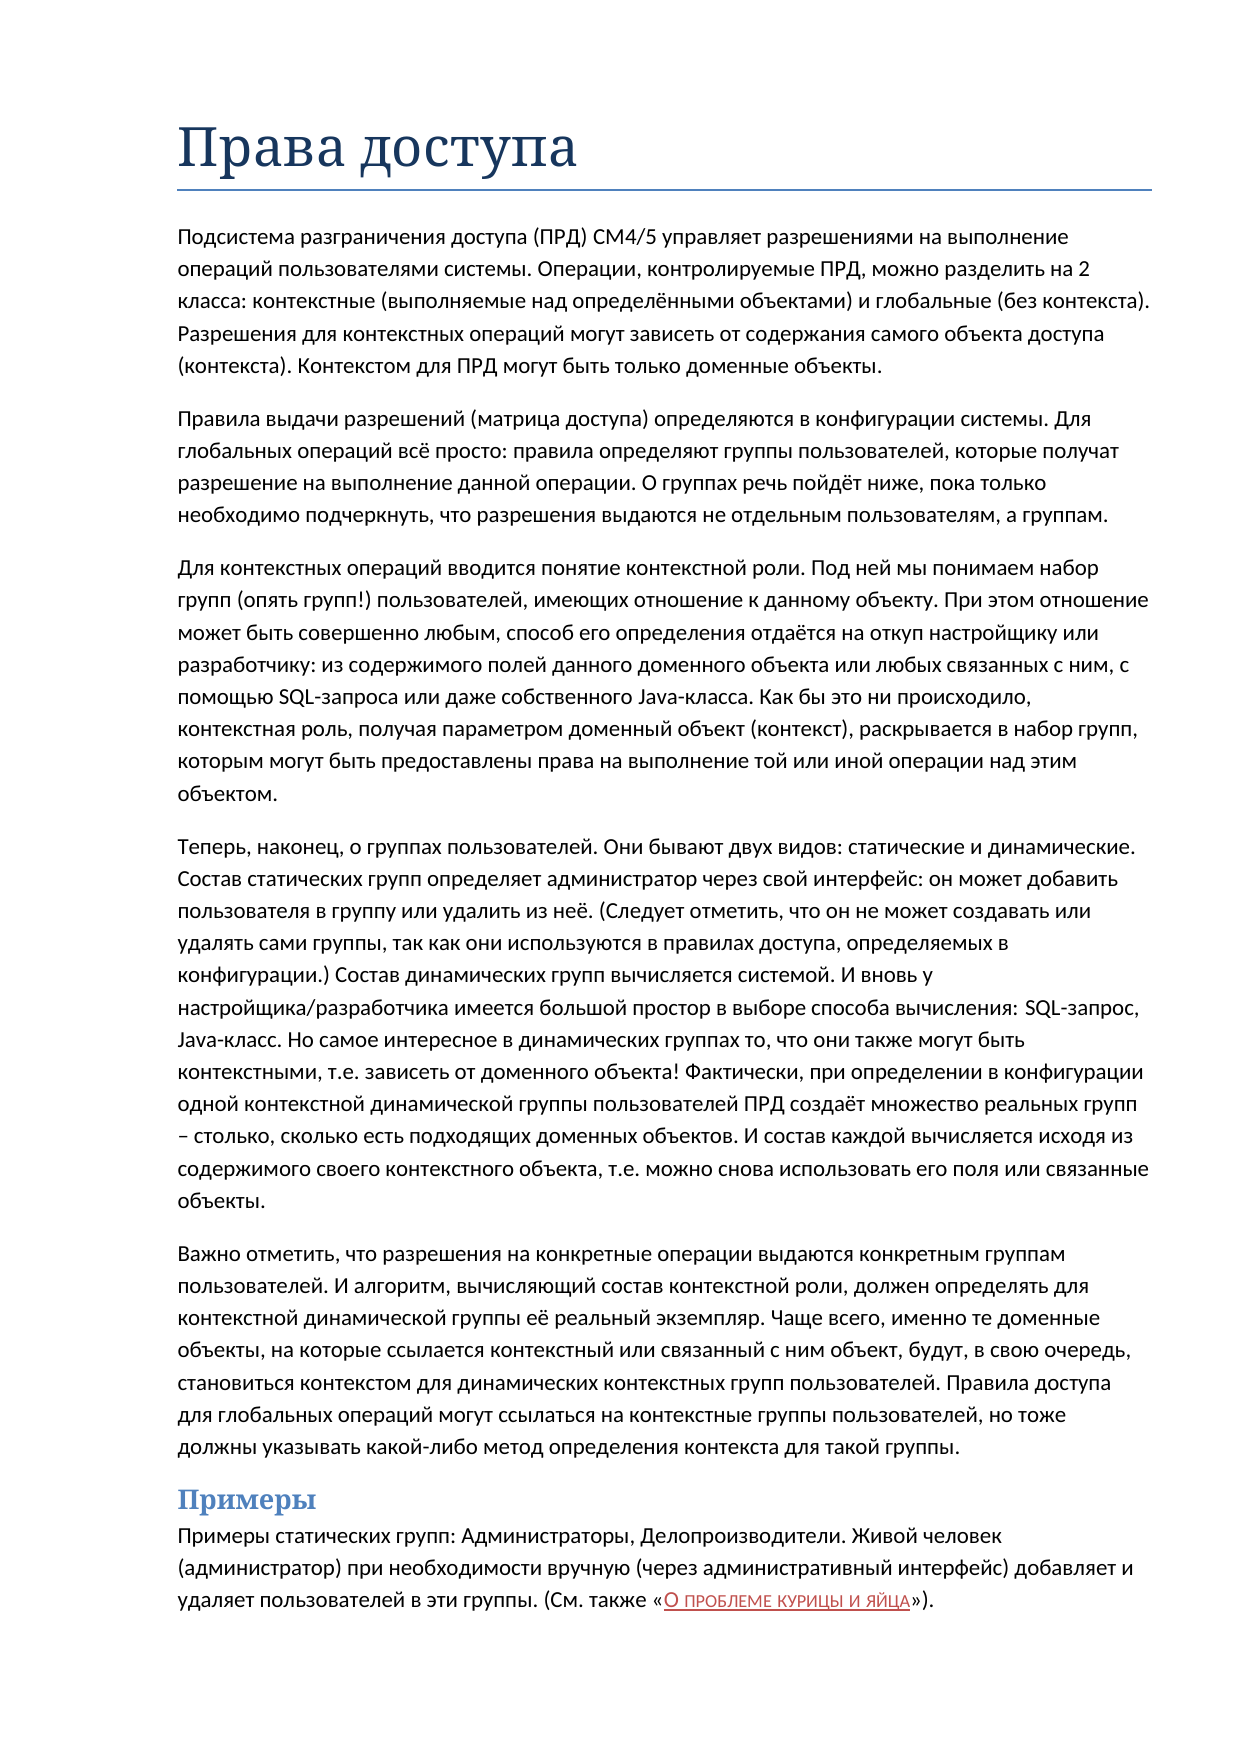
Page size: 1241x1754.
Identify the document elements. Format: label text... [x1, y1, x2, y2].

text Теперь, наконец, о группах пользователей. Они бывают двух видов: статические и динамические. Состав статических групп определяет администратор через свой интерфейс: он может добавить пользователя в группу или удалить из неё. (Следует отметить, что он не может создавать или удалять сами группы, так как они используются в правилах доступа, определяемых в конфигурации.) Состав динамических групп вычисляется системой. И вновь у настройщика/разработчика имеется большой простор в выборе способа вычисления: SQL-запрос, Java-класс. Но самое интересное в динамических группах то, что они также могут быть контекстными, т.е. зависеть от доменного объекта! Фактически, при определении в конфигурации одной контекстной динамической группы пользователей ПРД создаёт множество реальных групп – столько, сколько есть подходящих доменных объектов. И состав каждой вычисляется исходя из содержимого своего контекстного объекта, т.е. можно снова использовать его поля или связанные объекты. [177, 832, 1152, 1214]
subtitle Примеры [177, 1485, 1152, 1516]
text Примеры статических групп: Администраторы, Делопроизводители. Живой человек (администратор) при необходимости вручную (через административный интерфейс) добавляет и удаляет пользователей в эти группы. (См. также «О проблеме курицы и яйца»). [177, 1521, 1152, 1613]
text Важно отметить, что разрешения на конкретные операции выдаются конкретным группам пользователей. И алгоритм, вычисляющий состав контекстной роли, должен определять для контекстной динамической группы её реальный экземпляр. Чаще всего, именно те доменные объекты, на которые ссылается контекстный или связанный с ним объект, будут, в свою очередь, становиться контекстом для динамических контекстных групп пользователей. Правила доступа для глобальных операций могут ссылаться на контекстные группы пользователей, но тоже должны указывать какой-либо метод определения контекста для такой группы. [177, 1239, 1152, 1460]
title Права доступа [177, 118, 1152, 189]
text Подсистема разграничения доступа (ПРД) CM4/5 управляет разрешениями на выполнение операций пользователями системы. Операции, контролируемые ПРД, можно разделить на 2 класса: контекстные (выполняемые над определёнными объектами) и глобальные (без контекста). Разрешения для контекстных операций могут зависеть от содержания самого объекта доступа (контекста). Контекстом для ПРД могут быть только доменные объекты. [177, 222, 1152, 379]
text Правила выдачи разрешений (матрица доступа) определяются в конфигурации системы. Для глобальных операций всё просто: правила определяют группы пользователей, которые получат разрешение на выполнение данной операции. О группах речь пойдёт ниже, пока только необходимо подчеркнуть, что разрешения выдаются не отдельным пользователям, а группам. [177, 404, 1152, 528]
text Для контекстных операций вводится понятие контекстной роли. Под ней мы понимаем набор групп (опять групп!) пользователей, имеющих отношение к данному объекту. При этом отношение может быть совершенно любым, способ его определения отдаётся на откуп настройщику или разработчику: из содержимого полей данного доменного объекта или любых связанных с ним, с помощью SQL-запроса или даже собственного Java-класса. Как бы это ни происходило, контекстная роль, получая параметром доменный объект (контекст), раскрывается в набор групп, которым могут быть предоставлены права на выполнение той или иной операции над этим объектом. [177, 553, 1152, 807]
